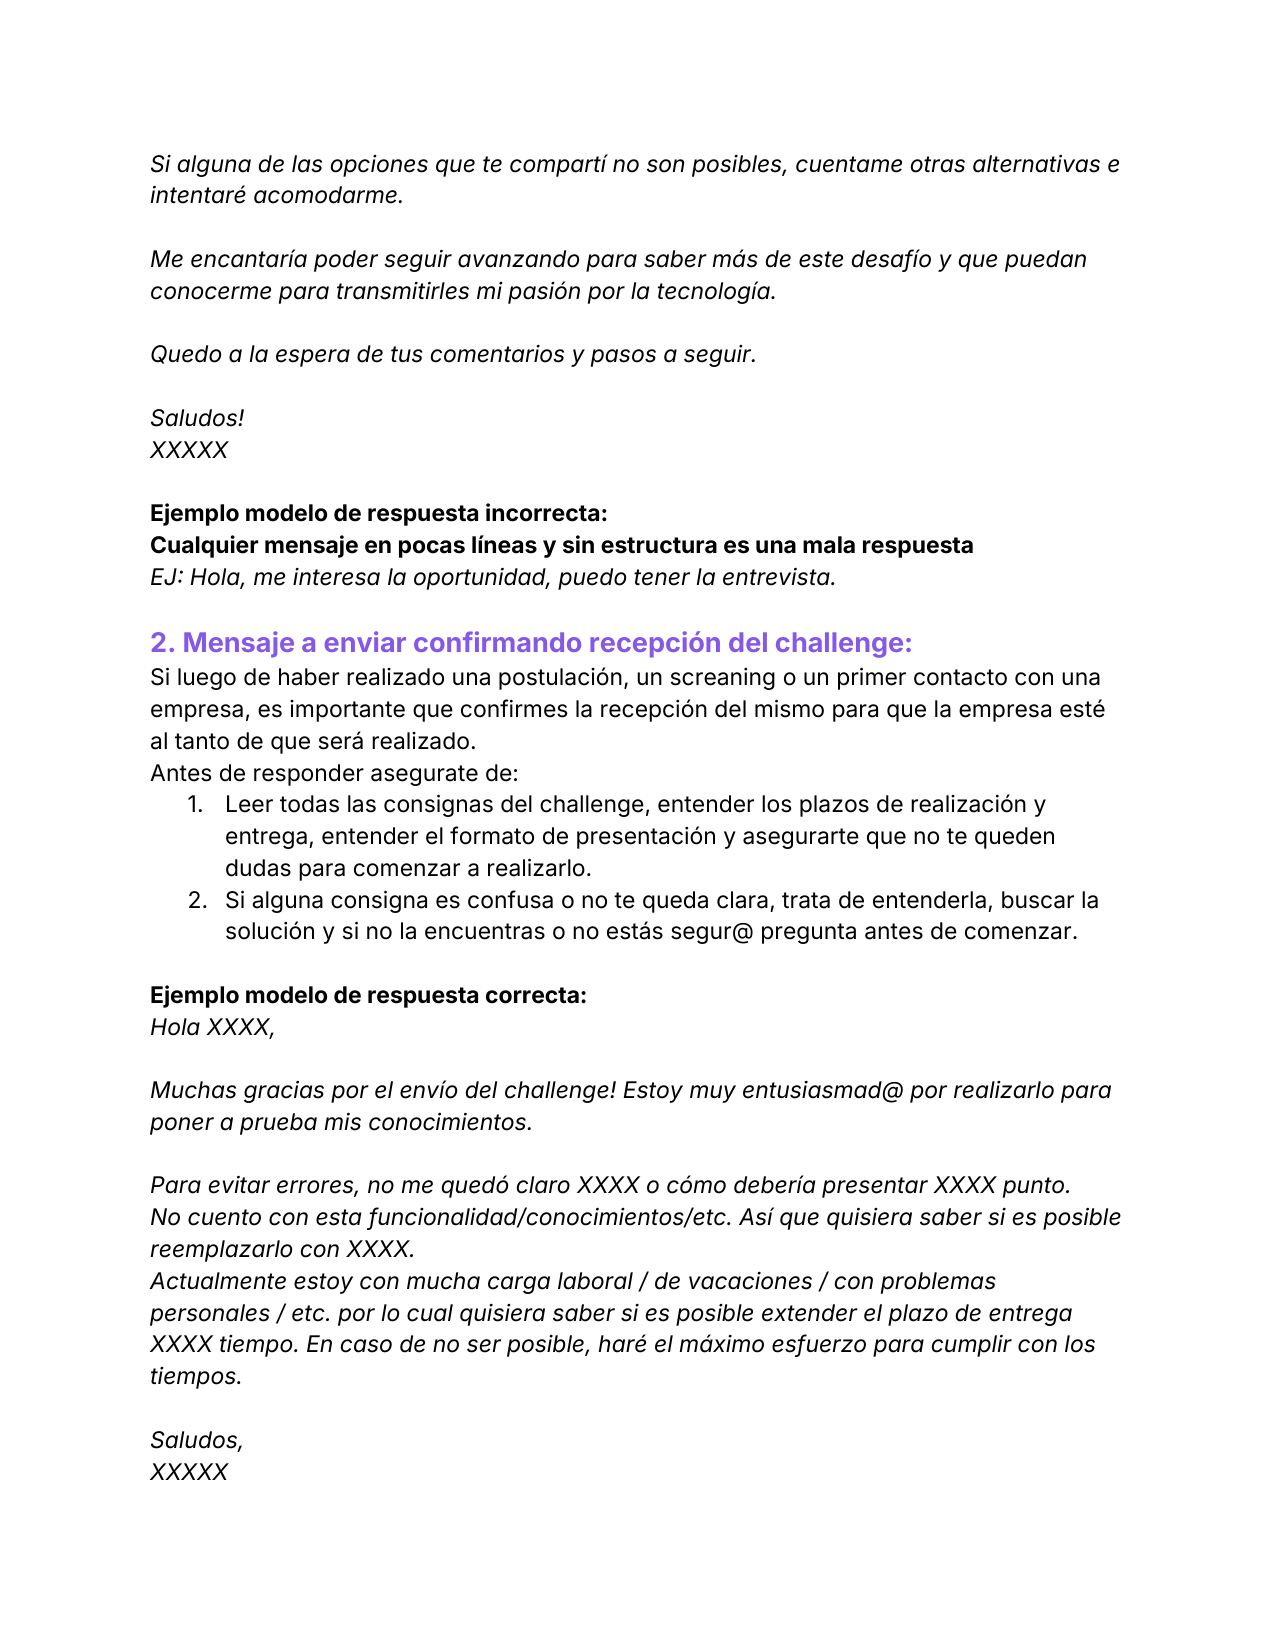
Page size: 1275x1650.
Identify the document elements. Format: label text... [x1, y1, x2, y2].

list Si alguna consigna es confusa o no te queda clara, trata de entenderla, buscar la solución y si no la encuentras o no estás segur@ pregunta antes de comenzar. [187, 886, 1125, 945]
text XXXXX [150, 1458, 1125, 1485]
text Hola XXXX, [150, 1013, 1125, 1041]
text Saludos! [150, 404, 1125, 432]
text Me encantaría poder seguir avanzando para saber más de este desafío y que puedan conocerme para transmitirles mi pasión por la tecnología. [150, 245, 1125, 305]
text Actualmente estoy con mucha carga laboral / de vacaciones / con problemas personales / etc. por lo cual quisiera saber si es posible extender el plazo de entrega XXXX tiempo. En caso de no ser posible, haré el máximo esfuerzo para cumplir con los tiempos. [150, 1267, 1125, 1390]
text Si alguna de las opciones que te compartí no son posibles, cuentame otras alternativas e intentaré acomodarme. [150, 150, 1125, 209]
text XXXXX [150, 436, 1125, 464]
text Antes de responder asegurate de: [150, 759, 1125, 786]
text EJ: Hola, me interesa la oportunidad, puedo tener la entrevista. [150, 563, 1125, 591]
text Ejemplo modelo de respuesta incorrecta: [150, 499, 1125, 527]
text Cualquier mensaje en pocas líneas y sin estructura es una mala respuesta [150, 531, 1125, 559]
text No cuento con esta funcionalidad/conocimientos/etc. Así que quisiera saber si es posible reemplazarlo con XXXX. [150, 1203, 1125, 1263]
text Para evitar errores, no me quedó claro XXXX o cómo debería presentar XXXX punto. [150, 1172, 1125, 1199]
text Muchas gracias por el envío del challenge! Estoy muy entusiasmad@ por realizarlo para poner a prueba mis conocimientos. [150, 1076, 1125, 1136]
list Leer todas las consignas del challenge, entender los plazos de realización y entrega, entender el formato de presentación y asegurarte que no te queden dudas para comenzar a realizarlo. [187, 791, 1125, 882]
text Ejemplo modelo de respuesta correcta: [150, 981, 1125, 1009]
text Saludos, [150, 1426, 1125, 1454]
text 2. Mensaje a enviar confirmando recepción del challenge: Si luego de haber realizado una postulación, un screaning o un primer contacto con una empresa, es importante que confirmes la recepción del mismo para que la empresa esté al tanto de que será realizado. [150, 627, 1125, 755]
text Quedo a la espera de tus comentarios y pasos a seguir. [150, 341, 1125, 368]
